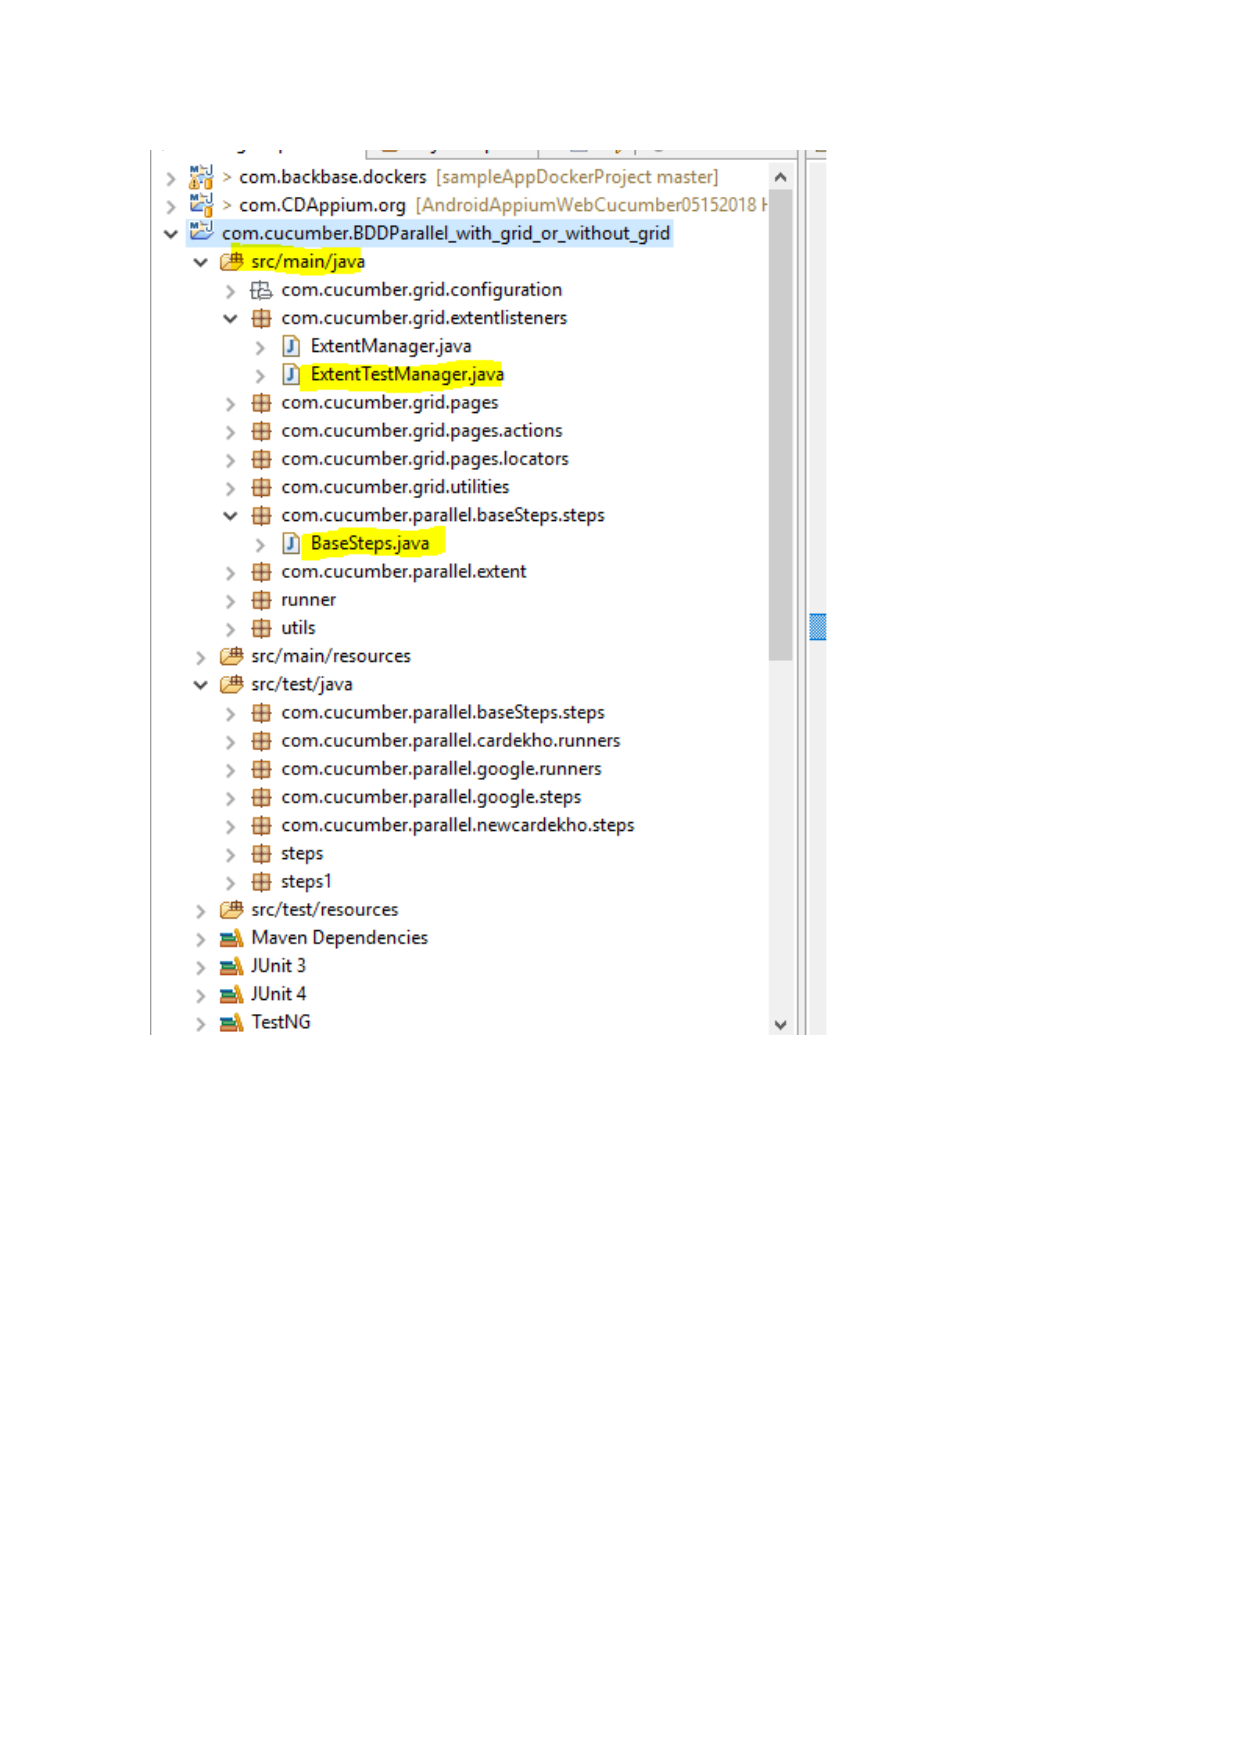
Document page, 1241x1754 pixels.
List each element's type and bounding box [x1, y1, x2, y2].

picture [150, 150, 827, 1035]
